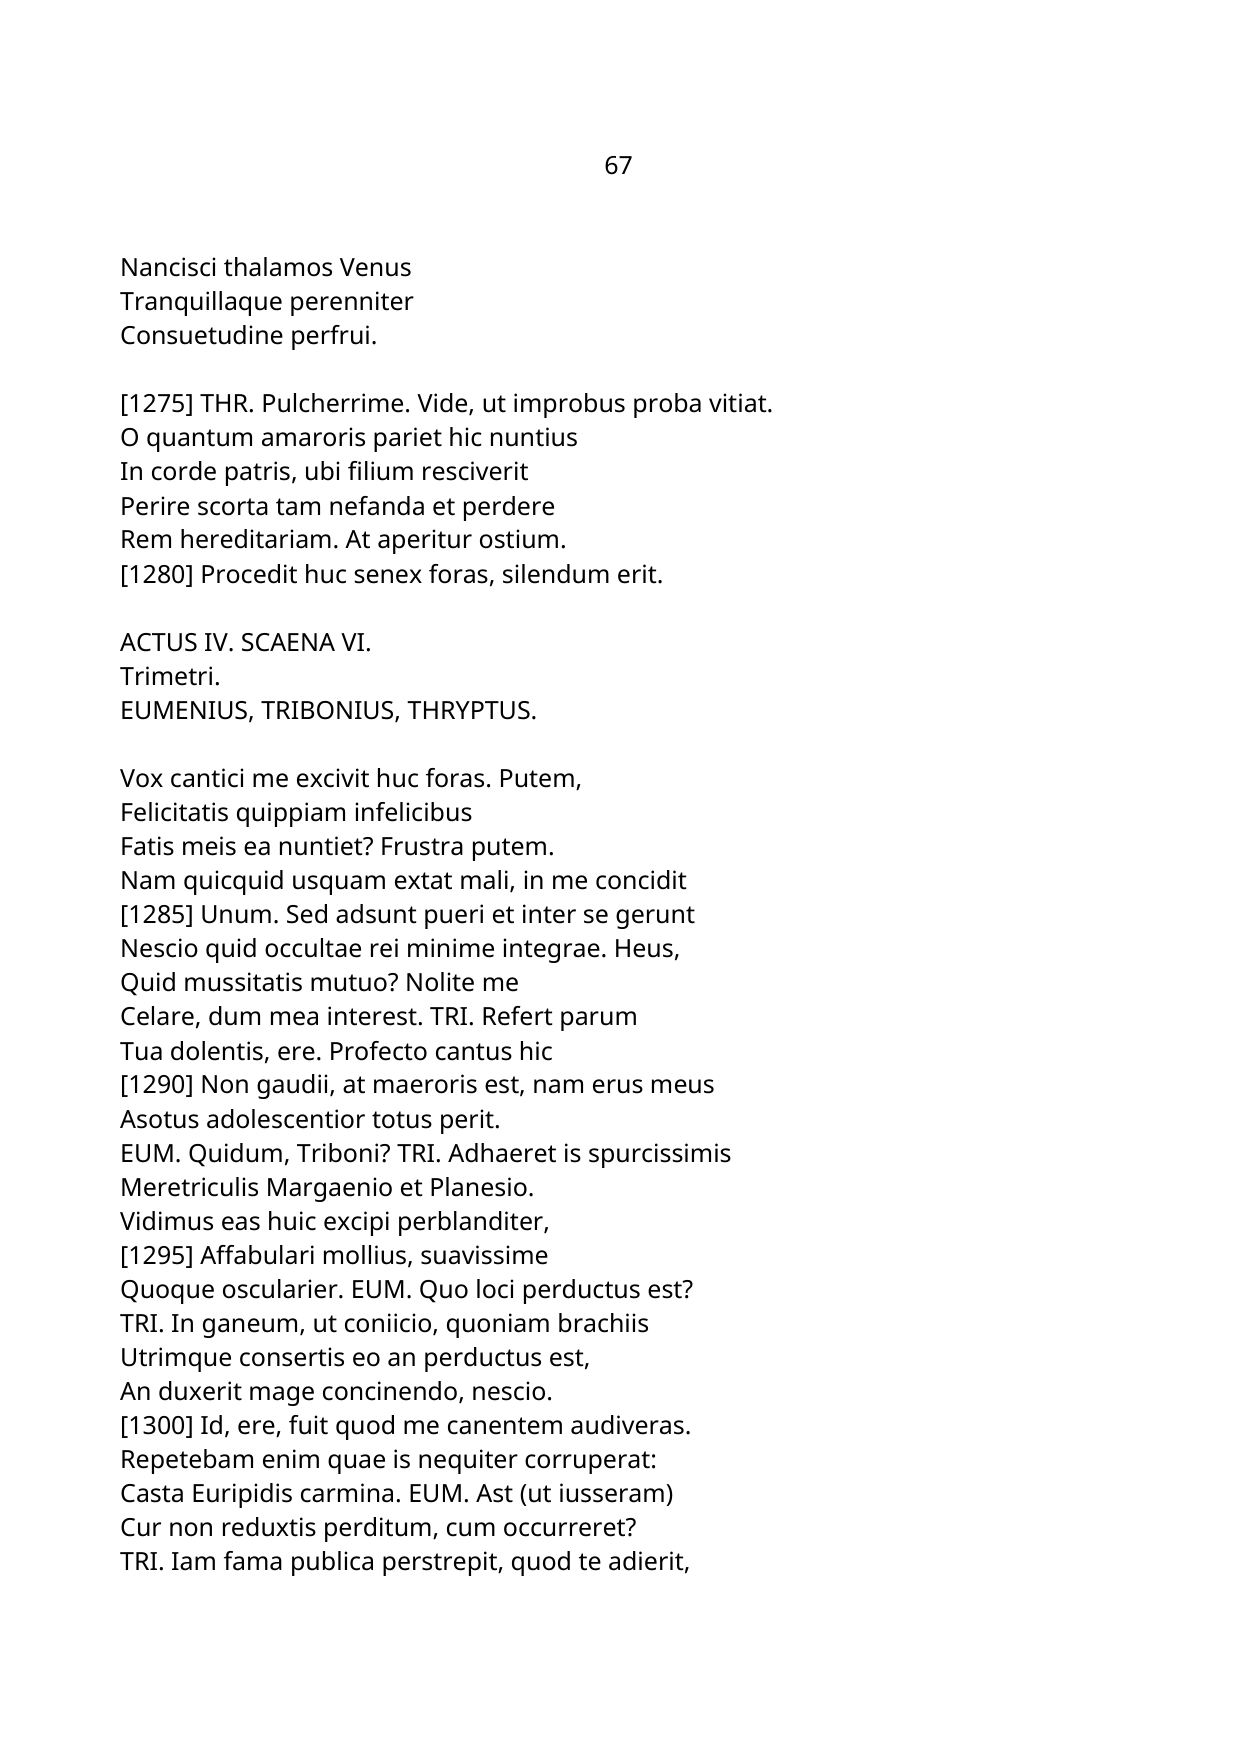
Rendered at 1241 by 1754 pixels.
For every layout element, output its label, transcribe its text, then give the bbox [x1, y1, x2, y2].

text [1275] THR. Pulcherrime. Vide, ut improbus proba vitiat. [120, 386, 1120, 420]
text [1290] Non gaudii, at maeroris est, nam erus meus [120, 1067, 1120, 1101]
text Felicitatis quippiam infelicibus [120, 795, 1120, 829]
text ACTUS IV. SCAENA VI. [120, 624, 1120, 658]
text Rem hereditariam. At aperitur ostium. [120, 522, 1120, 556]
text In corde patris, ubi filium resciverit [120, 454, 1120, 488]
text EUMENIUS, TRIBONIUS, THRYPTUS. [120, 692, 1120, 727]
text [1285] Unum. Sed adsunt pueri et inter se gerunt [120, 897, 1120, 931]
text Tranquillaque perenniter [120, 284, 1120, 318]
text Quid mussitatis mutuo? Nolite me [120, 965, 1120, 999]
text Celare, dum mea interest. TRI. Refert parum [120, 999, 1120, 1033]
text O quantum amaroris pariet hic nuntius [120, 420, 1120, 454]
text TRI. In ganeum, ut coniicio, quoniam brachiis [120, 1306, 1120, 1340]
text Perire scorta tam nefanda et perdere [120, 488, 1120, 522]
text Casta Euripidis carmina. EUM. Ast (ut iusseram) [120, 1476, 1120, 1510]
text Utrimque consertis eo an perductus est, [120, 1340, 1120, 1374]
text Repetebam enim quae is nequiter corruperat: [120, 1442, 1120, 1476]
text Quoque oscularier. EUM. Quo loci perductus est? [120, 1272, 1120, 1306]
text Nam quicquid usquam extat mali, in me concidit [120, 863, 1120, 897]
text [1295] Affabulari mollius, suavissime [120, 1237, 1120, 1272]
text [1280] Procedit huc senex foras, silendum erit. [120, 556, 1120, 590]
text Trimetri. [120, 658, 1120, 692]
text An duxerit mage concinendo, nescio. [120, 1374, 1120, 1408]
text Nescio quid occultae rei minime integrae. Heus, [120, 931, 1120, 965]
text Vox cantici me excivit huc foras. Putem, [120, 761, 1120, 795]
text EUM. Quidum, Triboni? TRI. Adhaeret is spurcissimis [120, 1135, 1120, 1169]
text TRI. Iam fama publica perstrepit, quod te adierit, [120, 1544, 1120, 1578]
text Meretriculis Margaenio et Planesio. [120, 1169, 1120, 1203]
text Fatis meis ea nuntiet? Frustra putem. [120, 829, 1120, 863]
text Consuetudine perfrui. [120, 318, 1120, 352]
text Vidimus eas huic excipi perblanditer, [120, 1203, 1120, 1237]
text Asotus adolescentior totus perit. [120, 1101, 1120, 1135]
text Tua dolentis, ere. Profecto cantus hic [120, 1033, 1120, 1067]
text Cur non reduxtis perditum, cum occurreret? [120, 1510, 1120, 1544]
text [1300] Id, ere, fuit quod me canentem audiveras. [120, 1408, 1120, 1442]
text Nancisci thalamos Venus [120, 250, 1120, 284]
